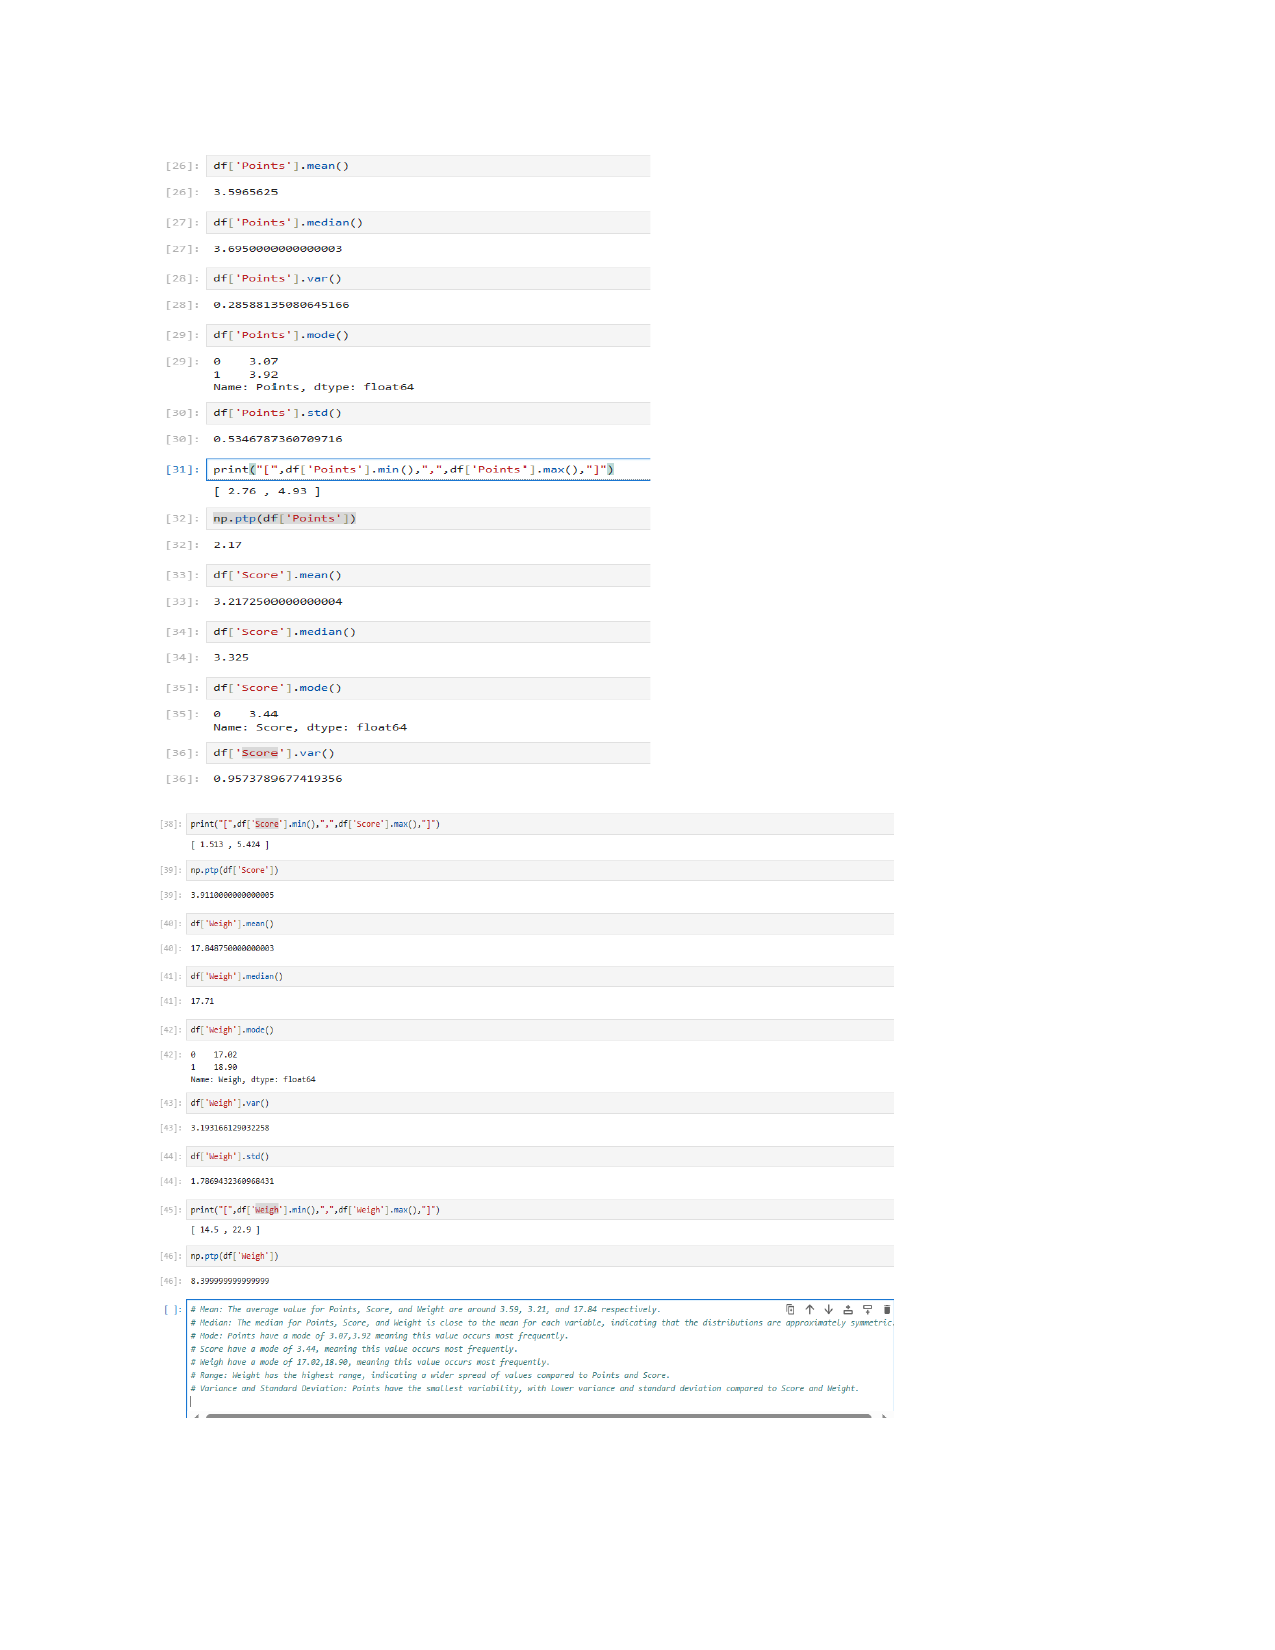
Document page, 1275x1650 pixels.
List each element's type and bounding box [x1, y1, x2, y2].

picture [150, 150, 651, 793]
picture [150, 811, 894, 1418]
